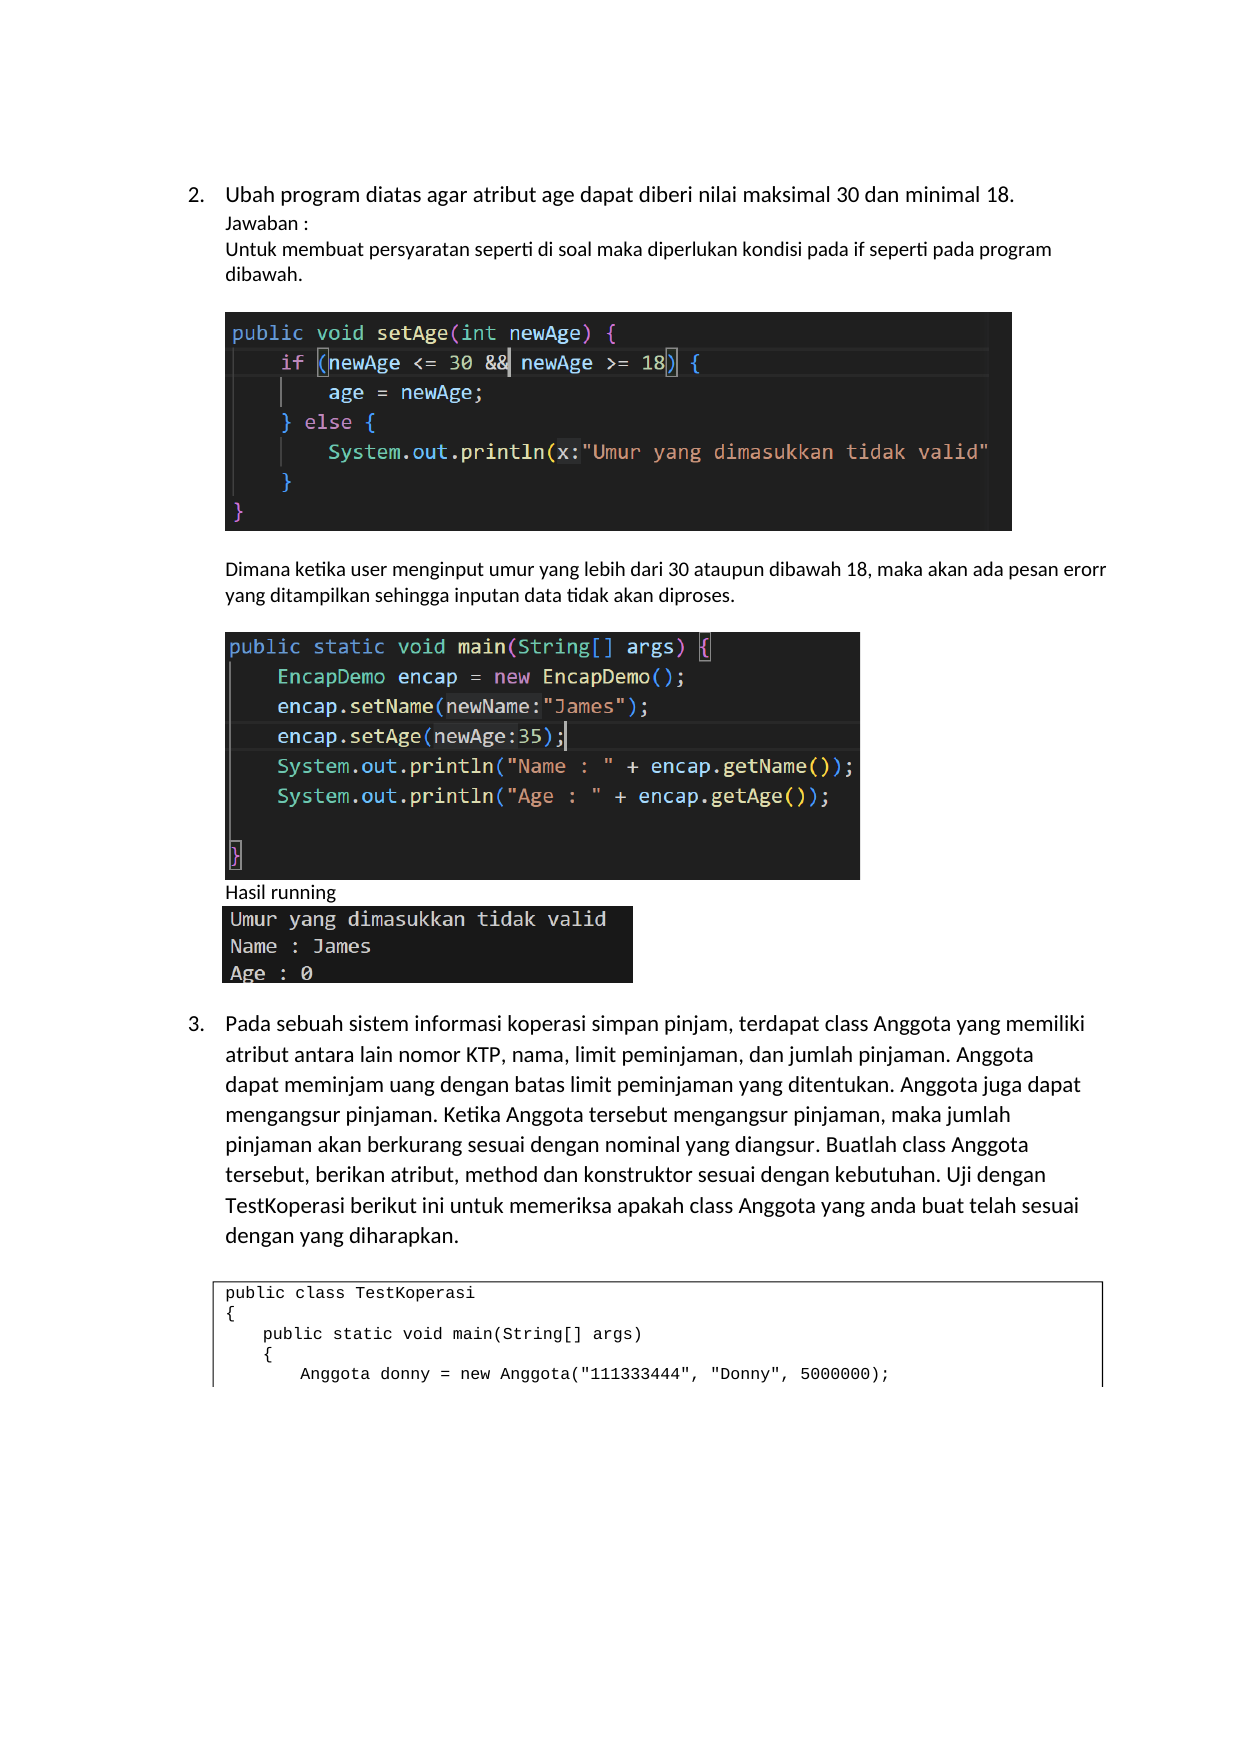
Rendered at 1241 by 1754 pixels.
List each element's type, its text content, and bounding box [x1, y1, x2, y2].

list Pada sebuah sistem informasi koperasi simpan pinjam, terdapat class Anggota yang memiliki atribut antara lain nomor KTP, nama, limit peminjaman, dan jumlah pinjaman. Anggota dapat meminjam uang dengan batas limit peminjaman yang ditentukan. Anggota juga dapat mengangsur pinjaman. Ketika Anggota tersebut mengangsur pinjaman, maka jumlah pinjaman akan berkurang sesuai dengan nominal yang diangsur. Buatlah class Anggota tersebut, berikan atribut, method dan konstruktor sesuai dengan kebutuhan. Uji dengan TestKoperasi berikut ini untuk memeriksa apakah class Anggota yang anda buat telah sesuai dengan yang diharapkan. [188, 1009, 1086, 1249]
text Jawaban : [225, 211, 1115, 236]
text Dimana ketika user menginput umur yang lebih dari 30 ataupun dibawah 18, maka akan ada pesan erorr yang ditampilkan sehingga inputan data tidak akan diproses. [225, 556, 1115, 607]
text Untuk membuat persyaratan seperti di soal maka diperlukan kondisi pada if seperti pada program dibawah. [225, 236, 1115, 287]
text Hasil running [225, 879, 1115, 905]
list Ubah program diatas agar atribut age dapat diberi nilai maksimal 30 dan minimal 18. [188, 180, 1115, 208]
